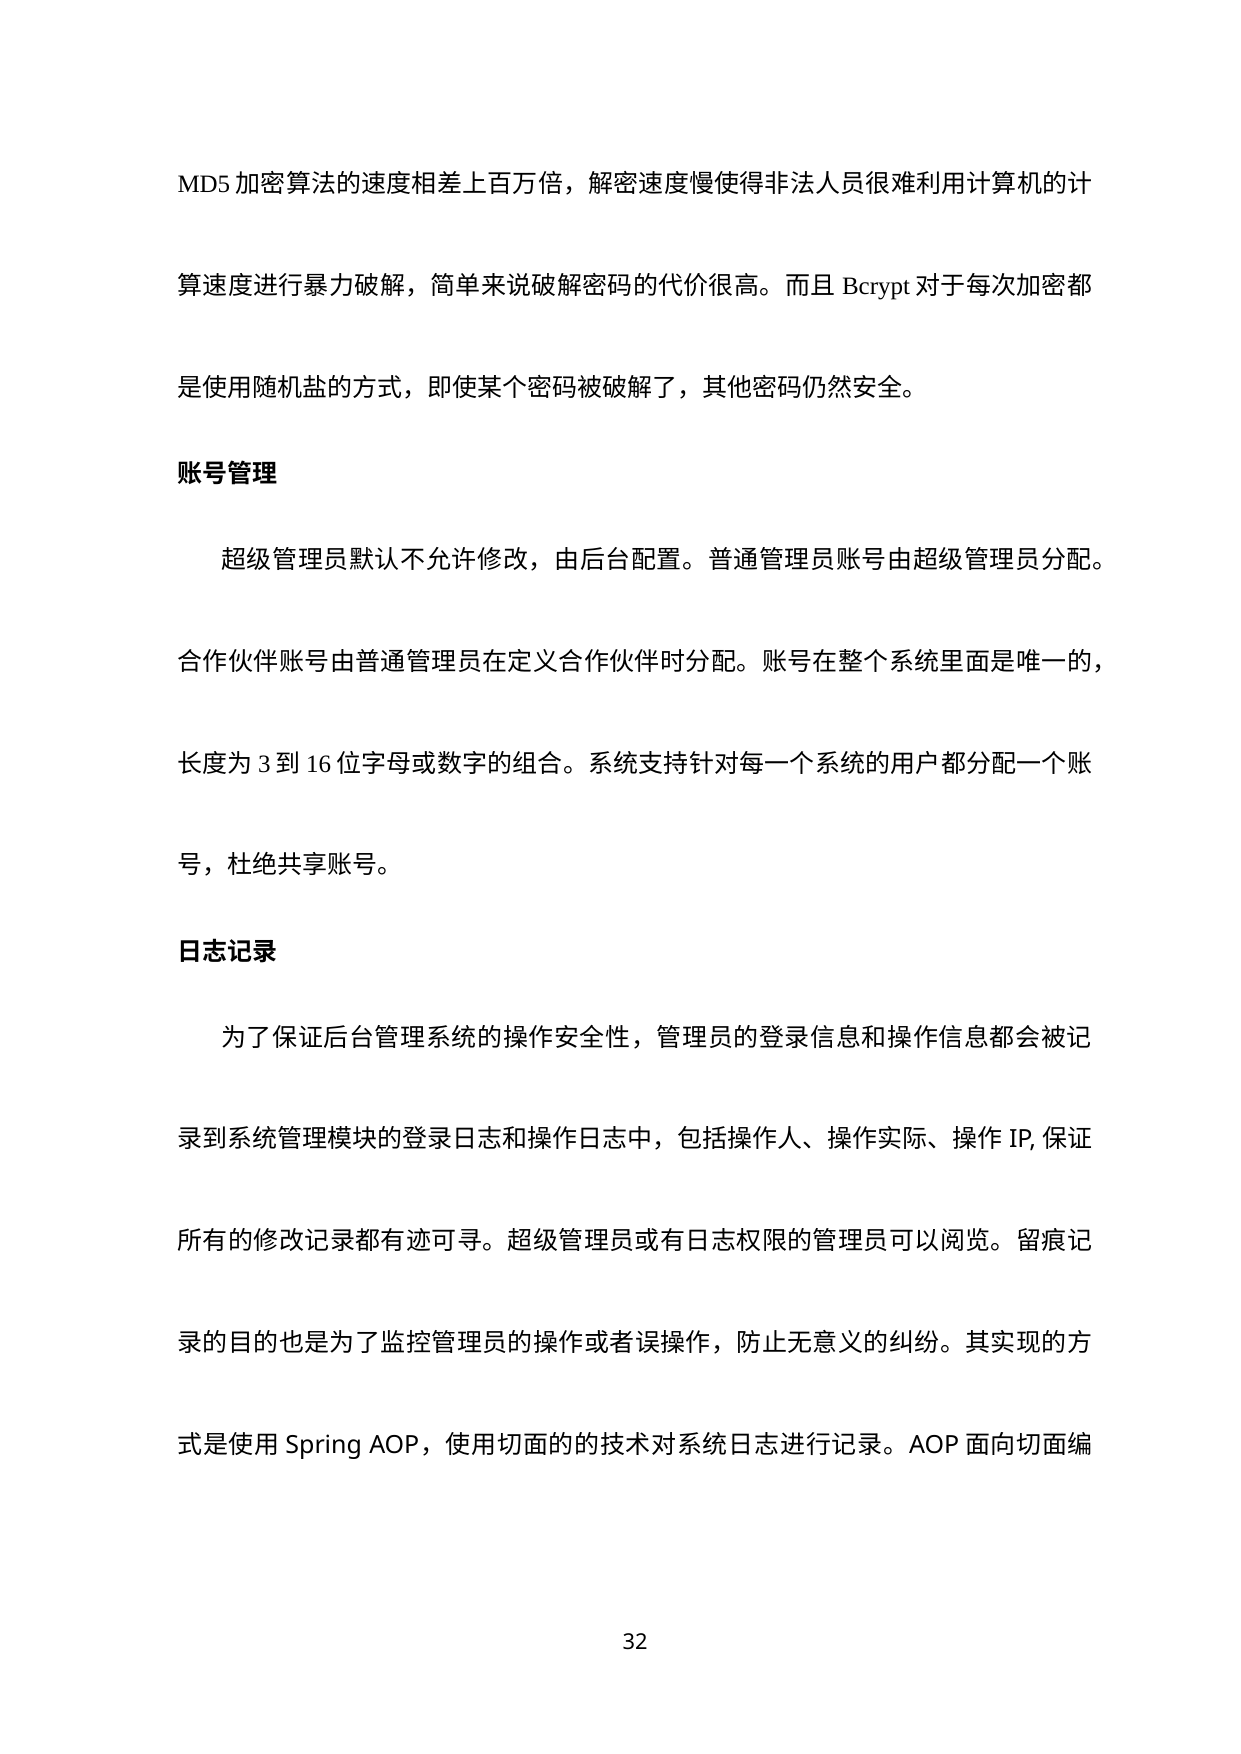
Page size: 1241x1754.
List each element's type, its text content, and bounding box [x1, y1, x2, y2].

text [177, 148, 1092, 419]
text 日志记录 [177, 915, 1092, 983]
text 账号管理 [177, 437, 1092, 505]
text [177, 1001, 1092, 1477]
text 超级管理员默认不允许修改，由后台配置。普通管理员账号由超级管理员分配。合作伙伴账号由普通管理员在定义合作伙伴时分配。账号在整个系统里面是唯一的，长度为3到16位字母或数字的组合。系统支持针对每一个系统的用户都分配一个账号，杜绝共享账号。 [177, 523, 1092, 897]
